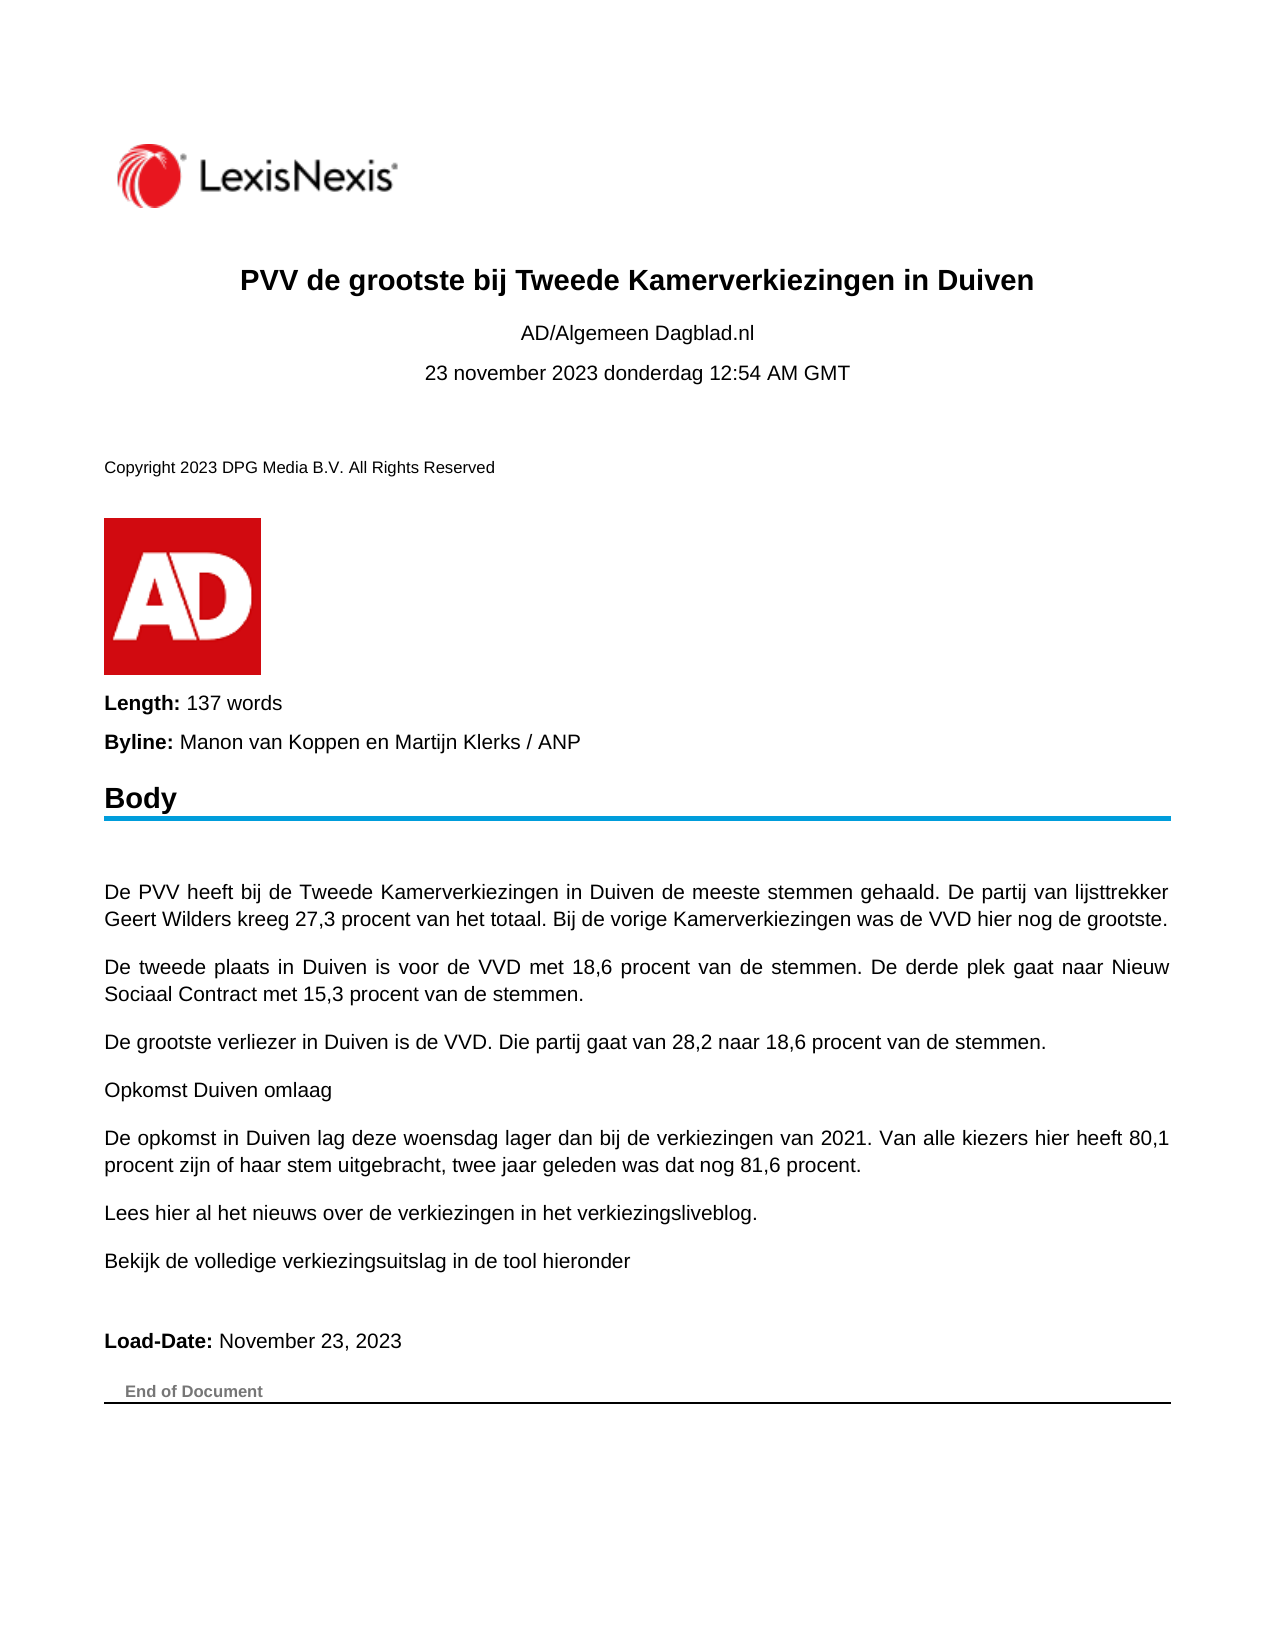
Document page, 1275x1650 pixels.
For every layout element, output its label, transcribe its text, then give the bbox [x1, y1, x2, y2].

text De grootste verliezer in Duiven is de VVD. Die partij gaat van 28,2 naar 18,6 procent van de stemmen. [104, 1027, 1171, 1054]
picture [104, 144, 412, 208]
text De PVV heeft bij de Tweede Kamerverkiezingen in Duiven de meeste stemmen gehaald. De partij van lijsttrekker Geert Wilders kreeg 27,3 procent van het totaal. Bij de vorige Kamerverkiezingen was de VVD hier nog de grootste. [104, 877, 1171, 931]
text Byline: Manon van Koppen en Martijn Klerks / ANP [104, 727, 1171, 754]
subtitle PVV de grootste bij Tweede Kamerverkiezingen in Duiven [104, 261, 1171, 297]
text Body [104, 779, 1171, 814]
text Lees hier al het nieuws over de verkiezingen in het verkiezingsliveblog. [104, 1197, 1171, 1224]
picture [104, 518, 261, 675]
text 23 november 2023 donderdag 12:54 AM GMT [104, 357, 1171, 384]
text Opkomst Duiven omlaag [104, 1074, 1171, 1102]
text Load-Date: November 23, 2023 [104, 1297, 1171, 1353]
text End of Document [125, 1382, 1171, 1401]
text Bekijk de volledige verkiezingsuitslag in de tool hieronder [104, 1245, 1171, 1272]
text De tweede plaats in Duiven is voor de VVD met 18,6 procent van de stemmen. De derde plek gaat naar Nieuw Sociaal Contract met 15,3 procent van de stemmen. [104, 952, 1171, 1006]
text Length: 137 words [104, 687, 1171, 714]
text Copyright 2023 DPG Media B.V. All Rights Reserved [104, 426, 1171, 477]
text AD/Algemeen Dagblad.nl [104, 318, 1171, 345]
text De opkomst in Duiven lag deze woensdag lager dan bij de verkiezingen van 2021. Van alle kiezers hier heeft 80,1 procent zijn of haar stem uitgebracht, twee jaar geleden was dat nog 81,6 procent. [104, 1122, 1171, 1177]
